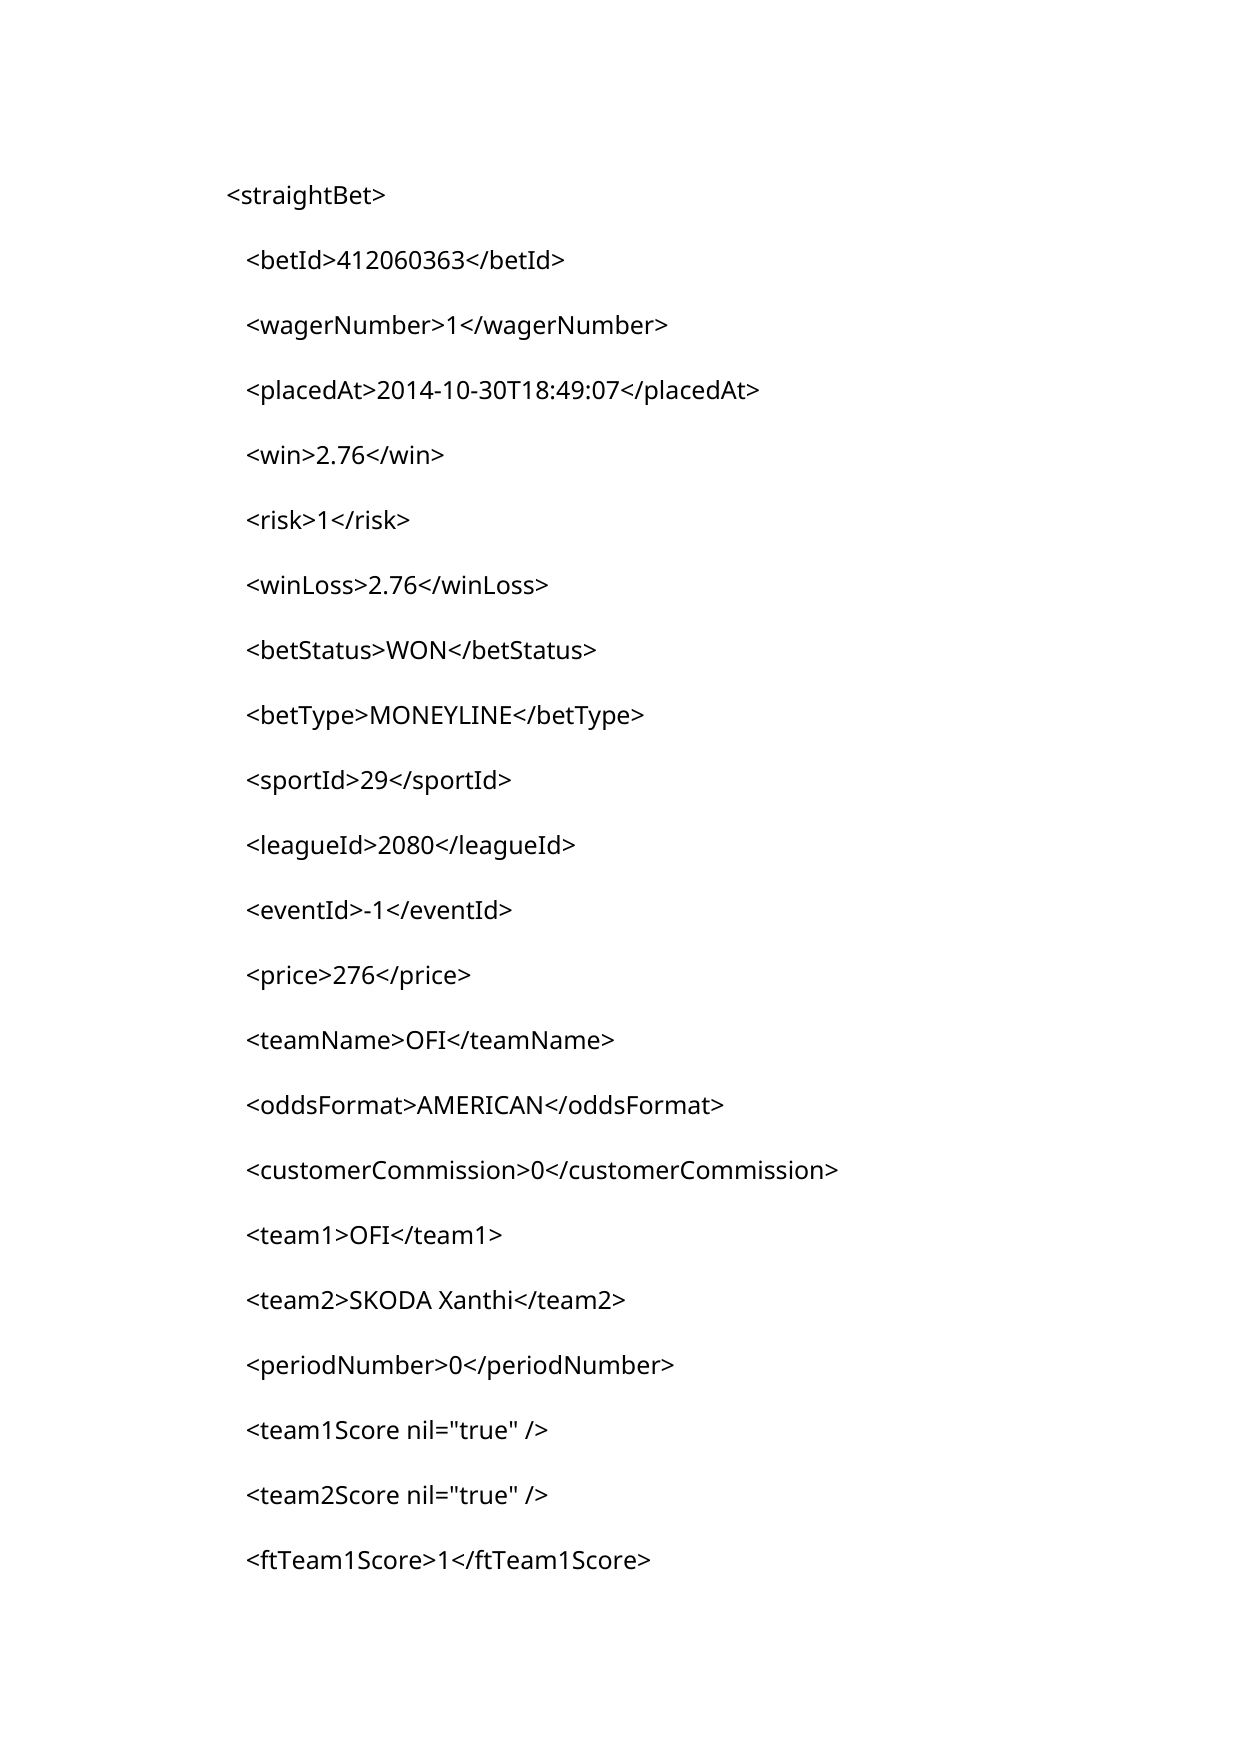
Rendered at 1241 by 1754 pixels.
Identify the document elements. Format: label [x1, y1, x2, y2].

text [187, 162, 1053, 1592]
